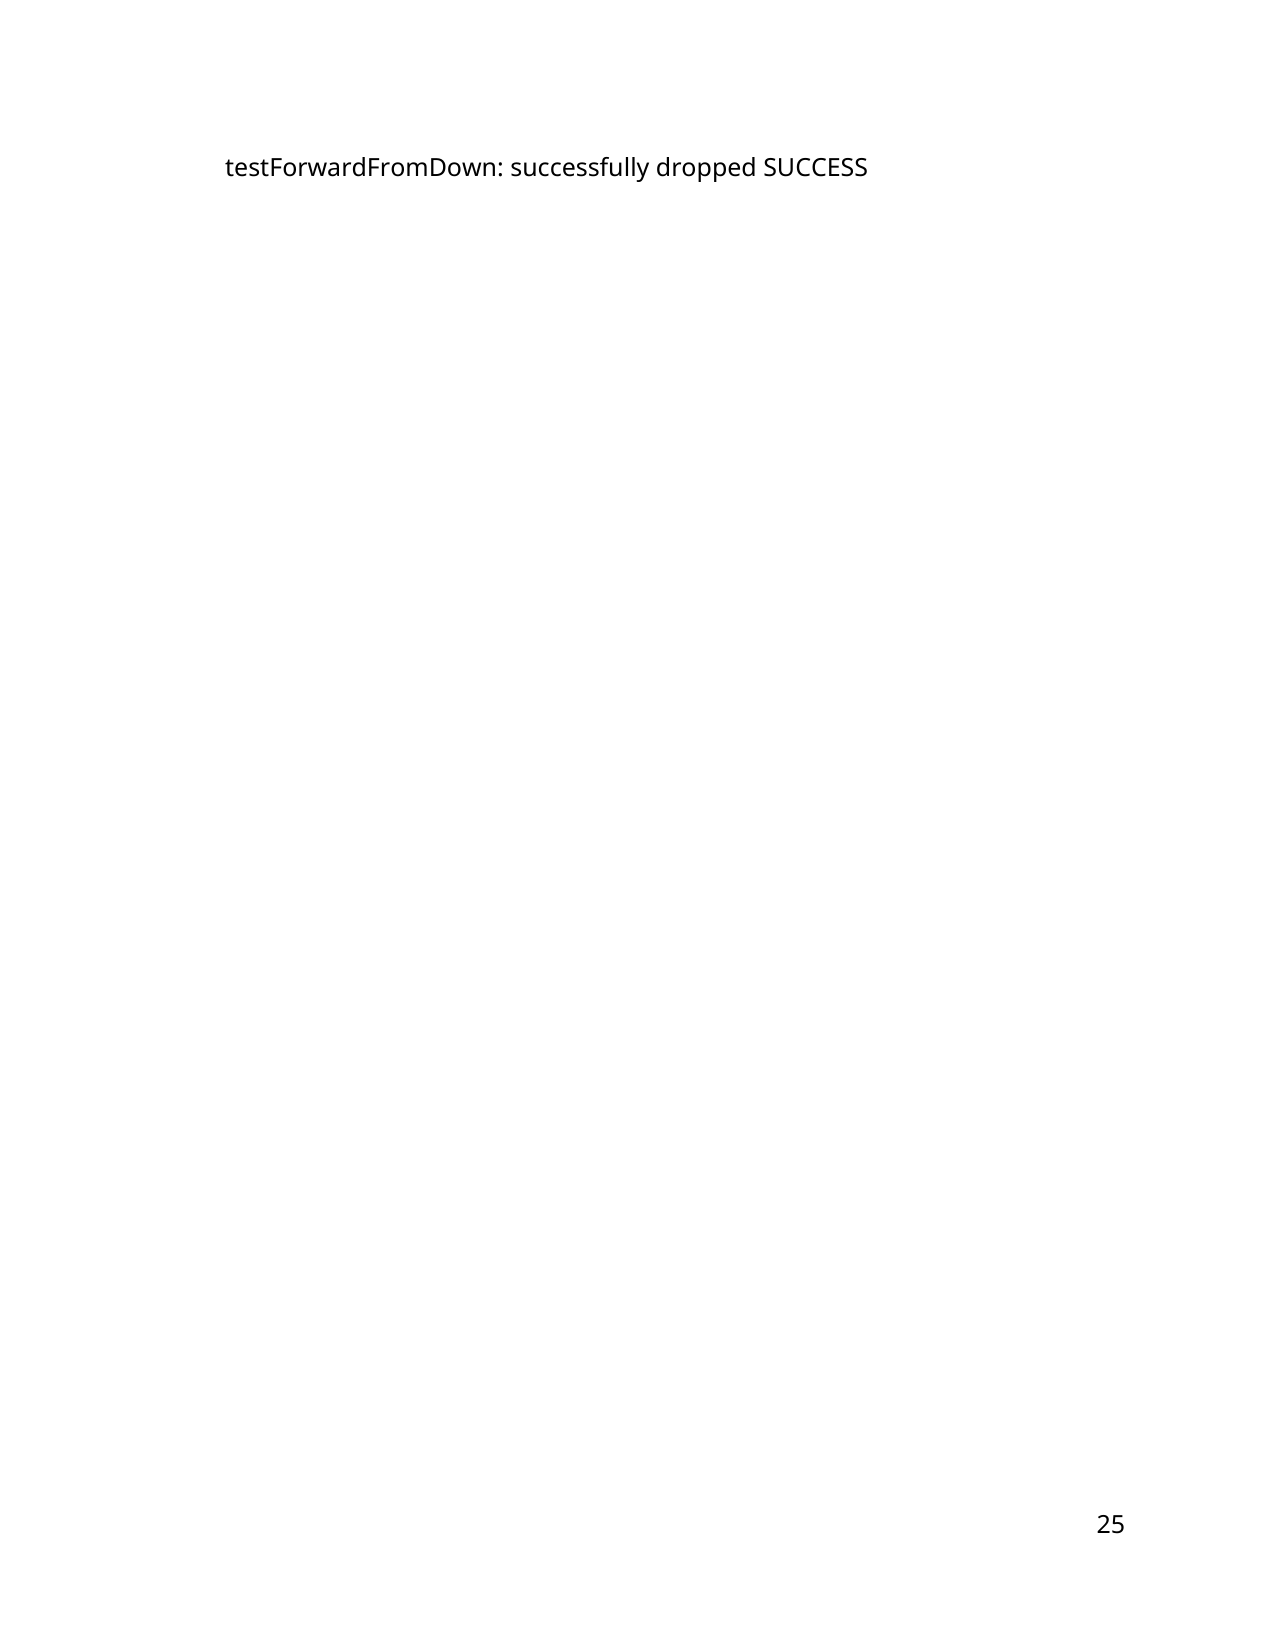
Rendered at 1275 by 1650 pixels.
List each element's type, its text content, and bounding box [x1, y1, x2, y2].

list testForwardFromDown: successfully dropped SUCCESS [225, 150, 1125, 184]
